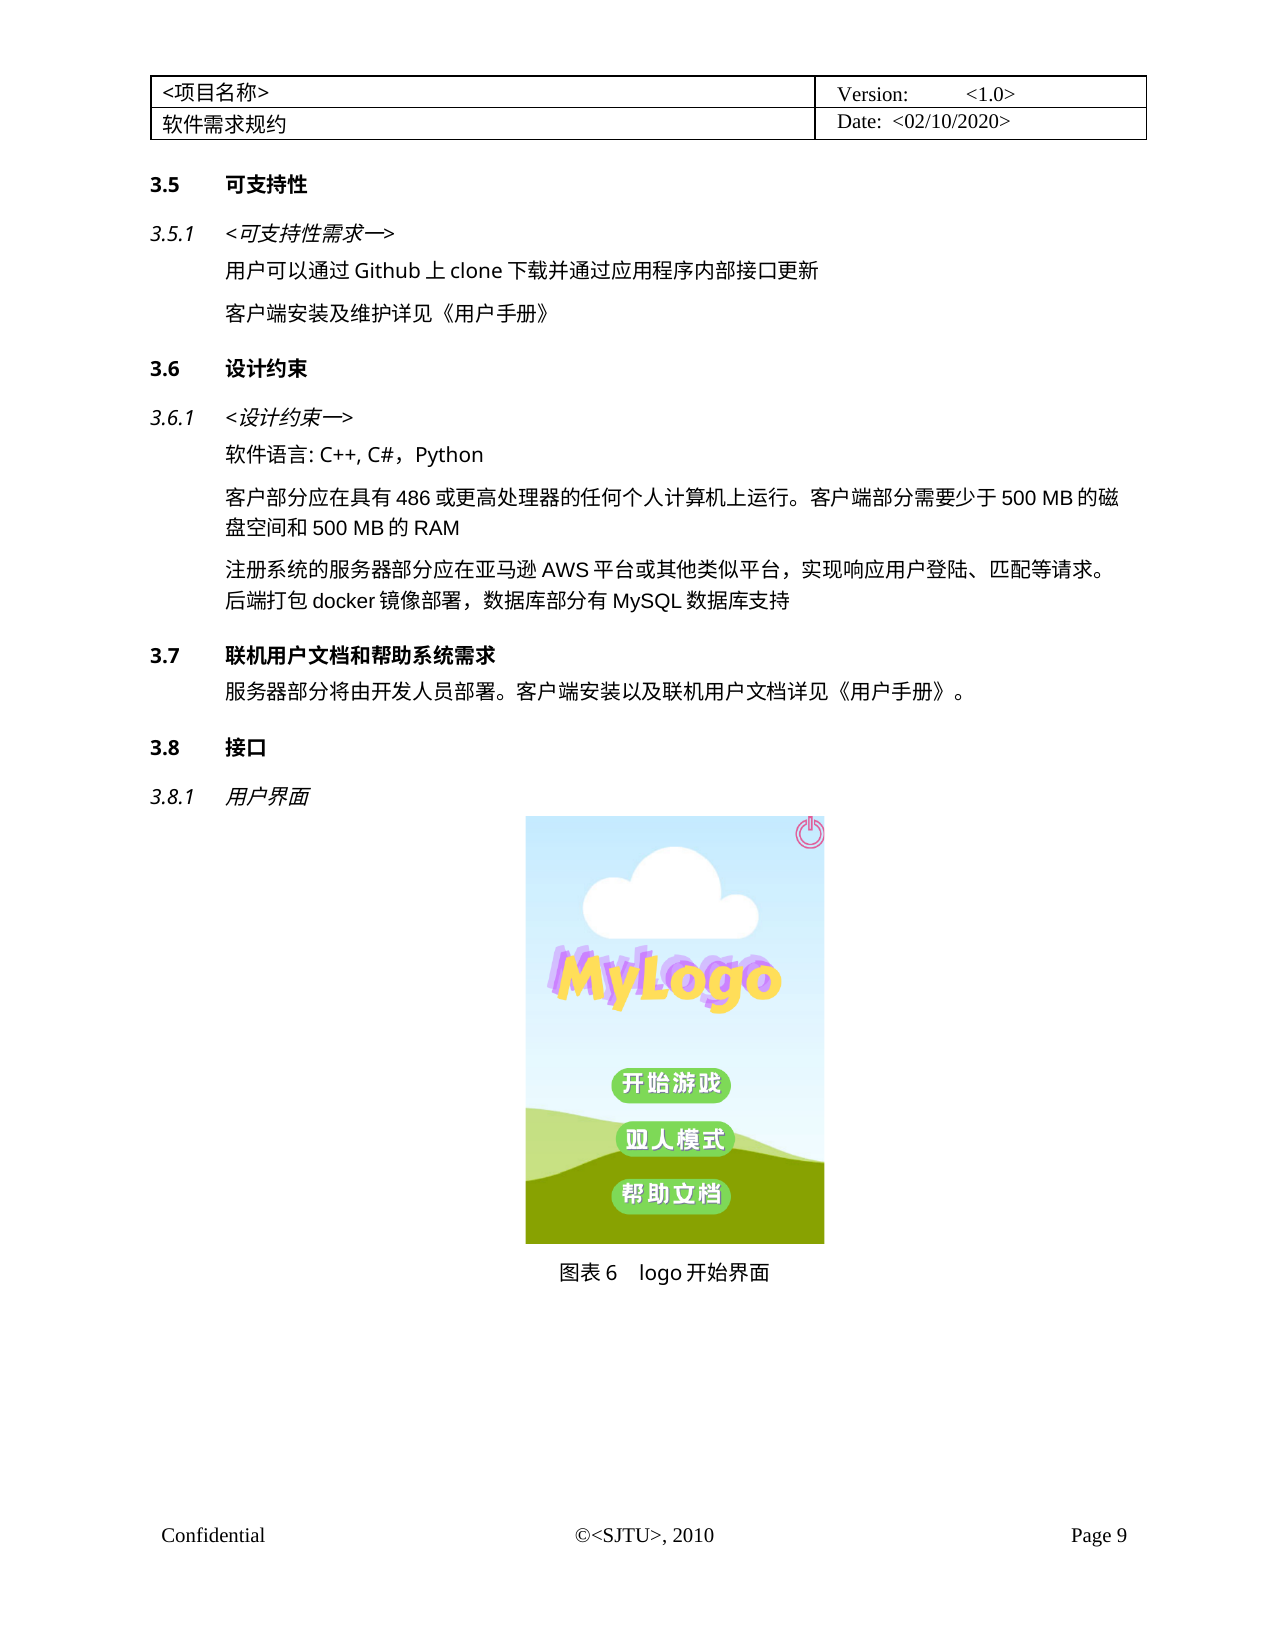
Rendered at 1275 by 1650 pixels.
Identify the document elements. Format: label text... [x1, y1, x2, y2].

text 客户端安装及维护详见《用户手册》 [225, 297, 1125, 327]
subtitle 用户界面 [150, 780, 1125, 810]
subtitle 接口 [150, 731, 1125, 761]
text 服务器部分将由开发人员部署。客户端安装以及联机用户文档详见《用户手册》。 [225, 676, 1125, 706]
text 客户部分应在具有486或更高处理器的任何个人计算机上运行。客户端部分需要少于500 MB的磁盘空间和500 MB的RAM [225, 481, 1125, 541]
subtitle <可支持性需求一> [150, 218, 1125, 248]
text 用户可以通过Github上clone下载并通过应用程序内部接口更新 [225, 254, 1125, 284]
picture [525, 816, 825, 1244]
text 图表6 logo开始界面 [150, 1256, 1125, 1286]
text 软件语言: C++, C#，Python [225, 438, 1125, 468]
subtitle 可支持性 [150, 169, 1125, 199]
subtitle 联机用户文档和帮助系统需求 [150, 639, 1125, 669]
subtitle <设计约束一> [150, 401, 1125, 432]
subtitle 设计约束 [150, 352, 1125, 383]
text 注册系统的服务器部分应在亚马逊AWS平台或其他类似平台，实现响应用户登陆、匹配等请求。后端打包docker镜像部署，数据库部分有MySQL数据库支持 [225, 554, 1125, 614]
